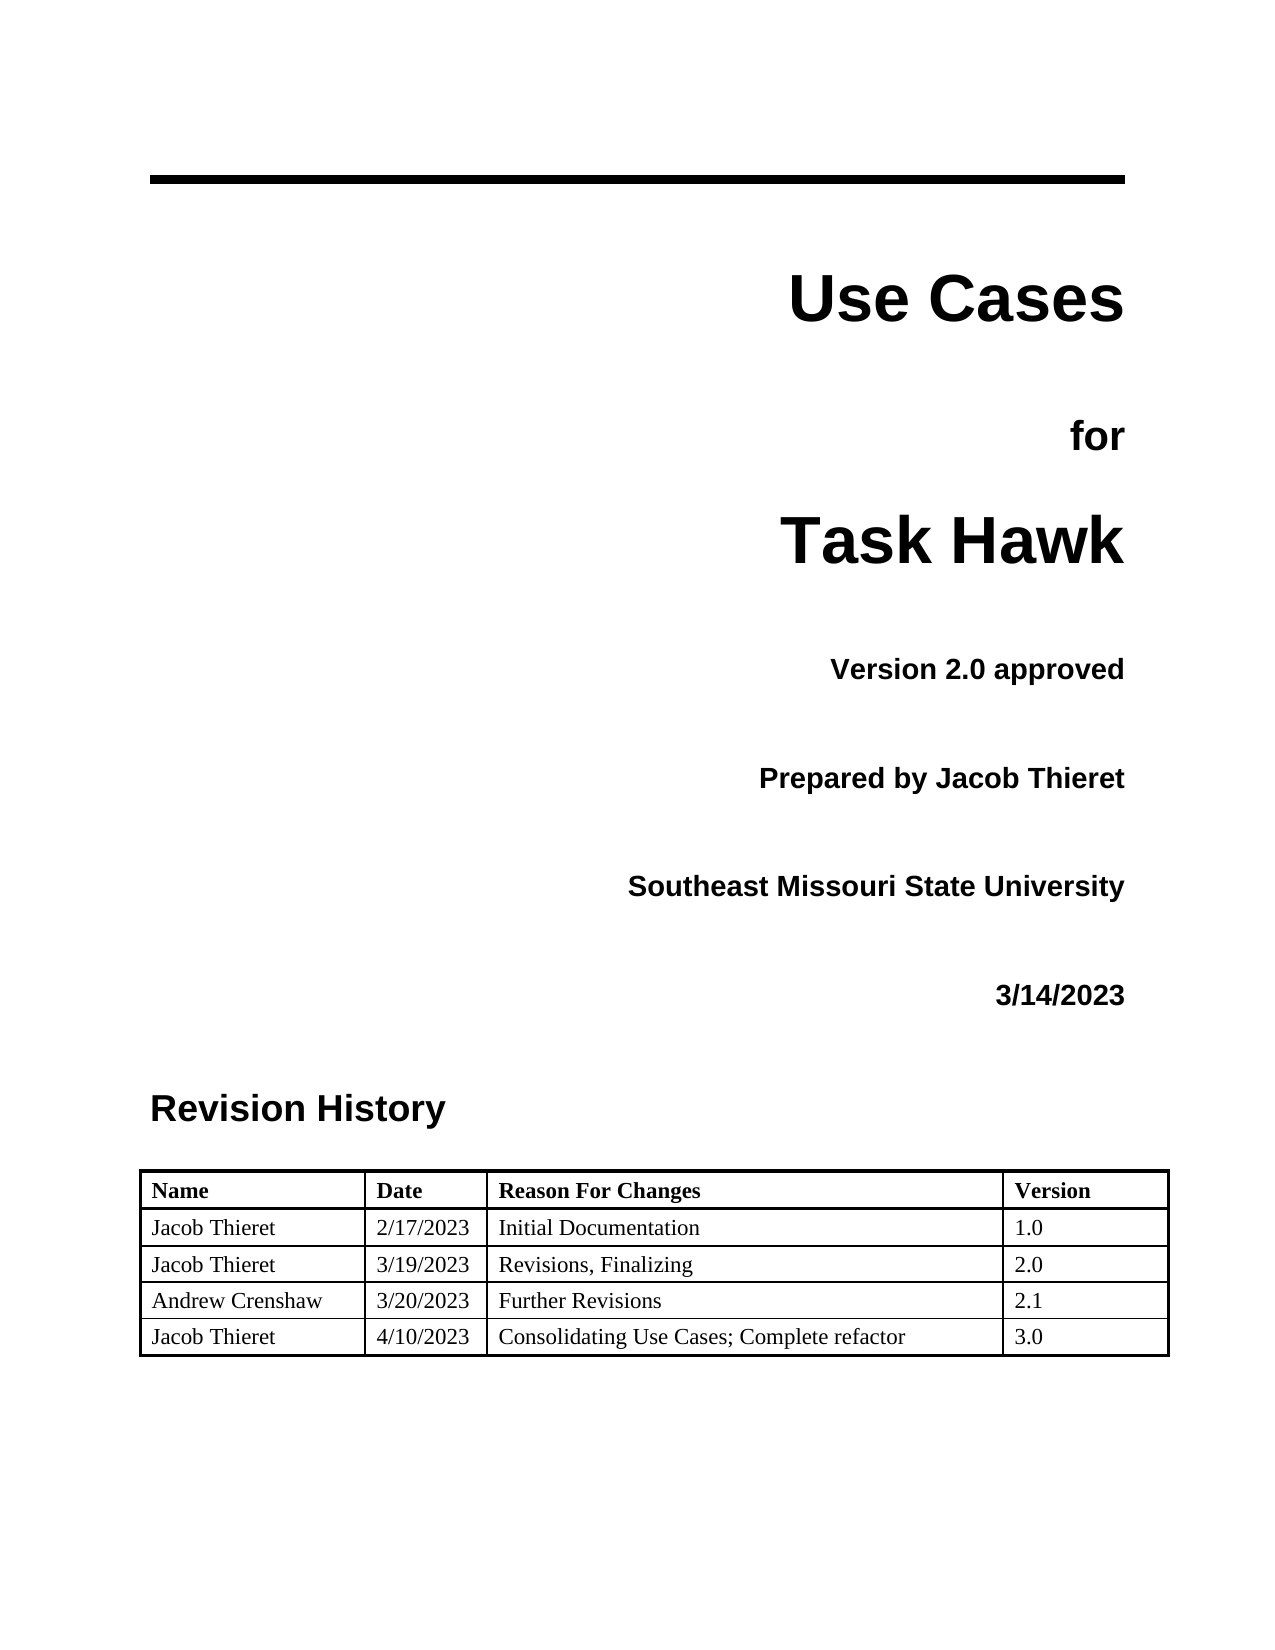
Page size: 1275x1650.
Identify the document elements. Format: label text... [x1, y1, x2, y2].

text Revision History [150, 1086, 1125, 1129]
table_cell Further Revisions [488, 1283, 1002, 1317]
table_cell 2.1 [1004, 1283, 1167, 1317]
table_cell 3/20/2023 [366, 1283, 486, 1317]
table_cell Jacob Thieret [142, 1319, 364, 1354]
table_header Date [366, 1173, 486, 1207]
title for [150, 411, 1125, 459]
text Prepared by Jacob Thieret [150, 761, 1125, 794]
table_cell Revisions, Finalizing [488, 1247, 1002, 1281]
title Task Hawk [150, 501, 1125, 577]
text Southeast Missouri State University [150, 869, 1125, 903]
table_cell Consolidating Use Cases; Complete refactor [488, 1319, 1002, 1354]
table_cell 2.0 [1004, 1247, 1167, 1281]
table_cell Jacob Thieret [142, 1210, 364, 1245]
table_cell Initial Documentation [488, 1210, 1002, 1245]
title Use Cases [150, 259, 1125, 336]
table_header Version [1004, 1173, 1167, 1207]
table_cell 1.0 [1004, 1210, 1167, 1245]
table_header Reason For Changes [488, 1173, 1002, 1207]
table_cell Jacob Thieret [142, 1247, 364, 1281]
table_cell 3.0 [1004, 1319, 1167, 1354]
table_cell 2/17/2023 [366, 1210, 486, 1245]
table_cell 4/10/2023 [366, 1319, 486, 1354]
table_header Name [142, 1173, 364, 1207]
text Version 2.0 approved [150, 652, 1125, 686]
text 3/14/2023 [150, 978, 1125, 1011]
table_cell 3/19/2023 [366, 1247, 486, 1281]
table_cell Andrew Crenshaw [142, 1283, 364, 1317]
